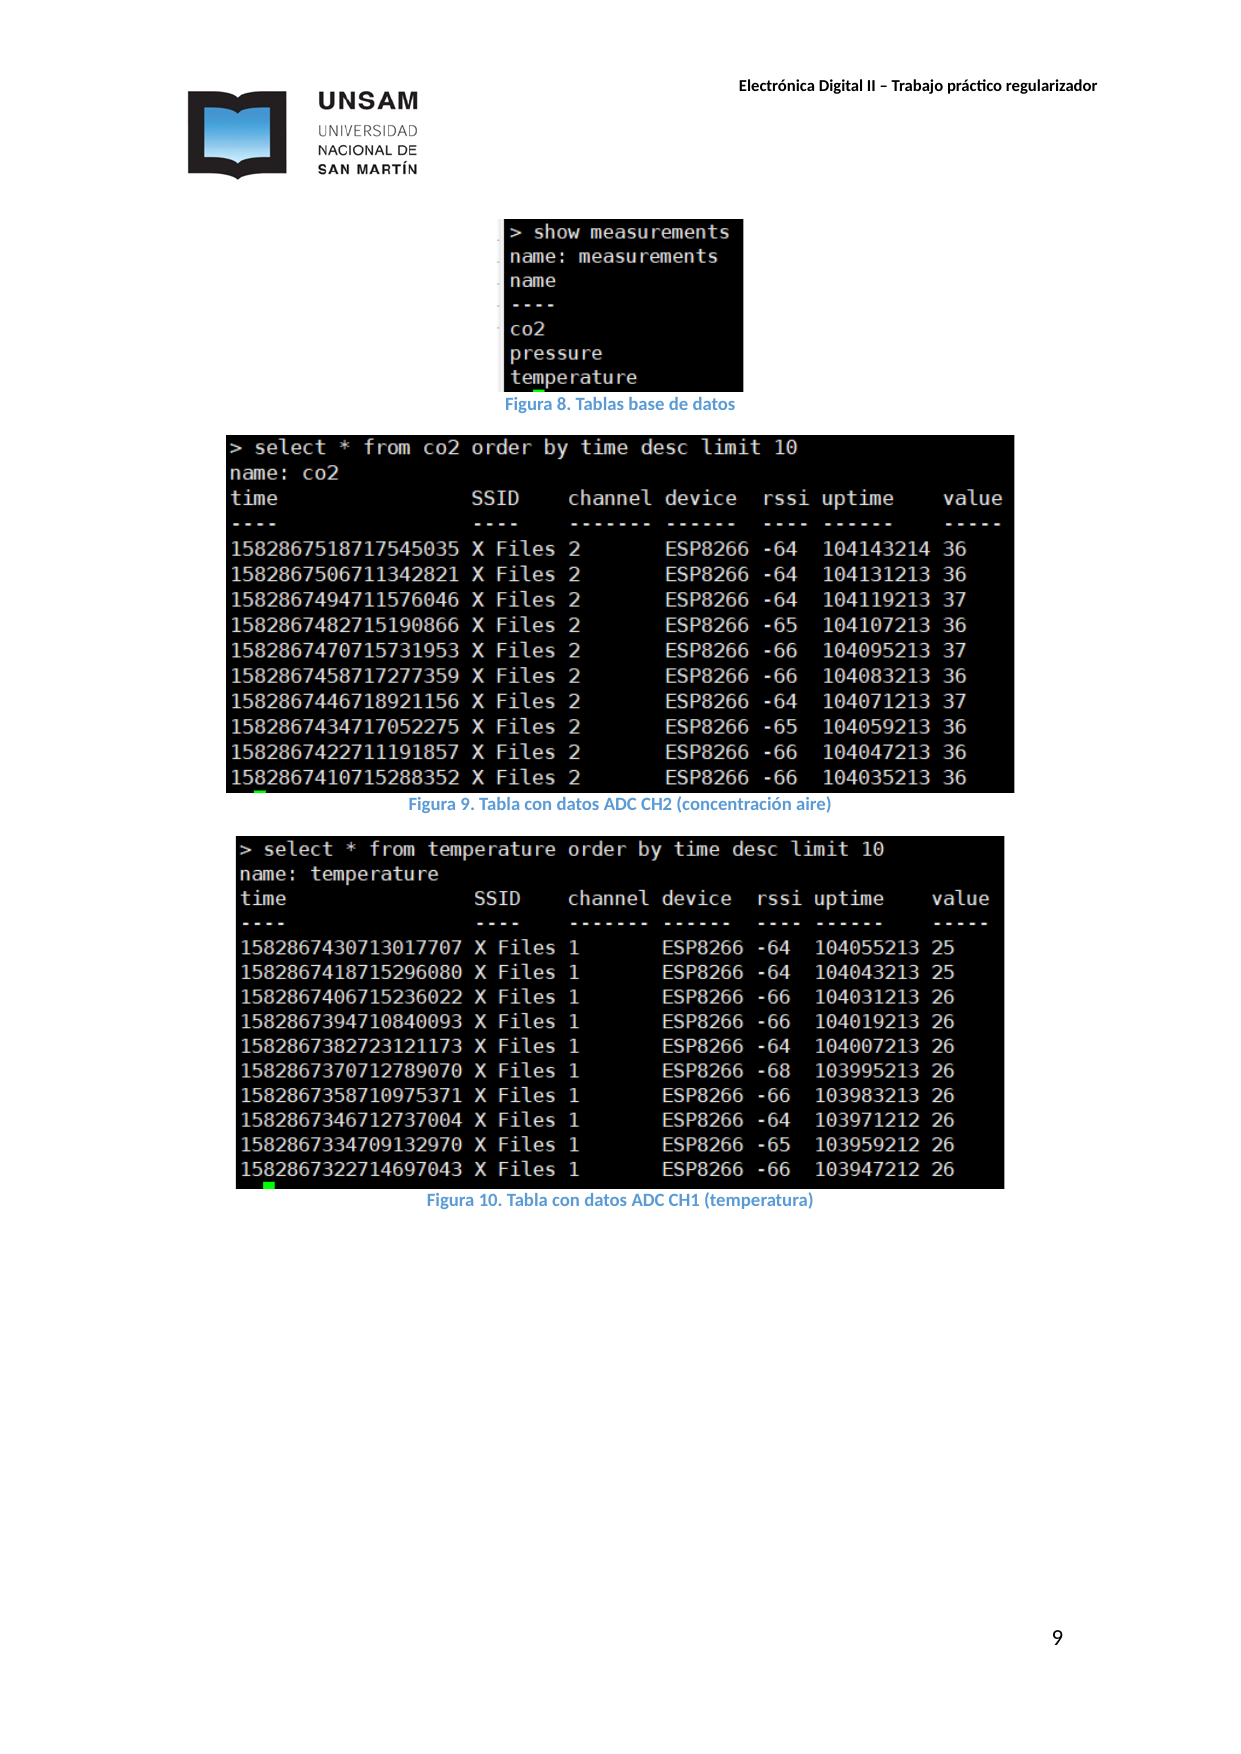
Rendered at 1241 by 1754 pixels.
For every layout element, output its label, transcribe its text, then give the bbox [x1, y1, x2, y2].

picture [226, 435, 1015, 793]
picture [177, 77, 431, 195]
picture [497, 219, 744, 392]
picture [235, 836, 1005, 1189]
